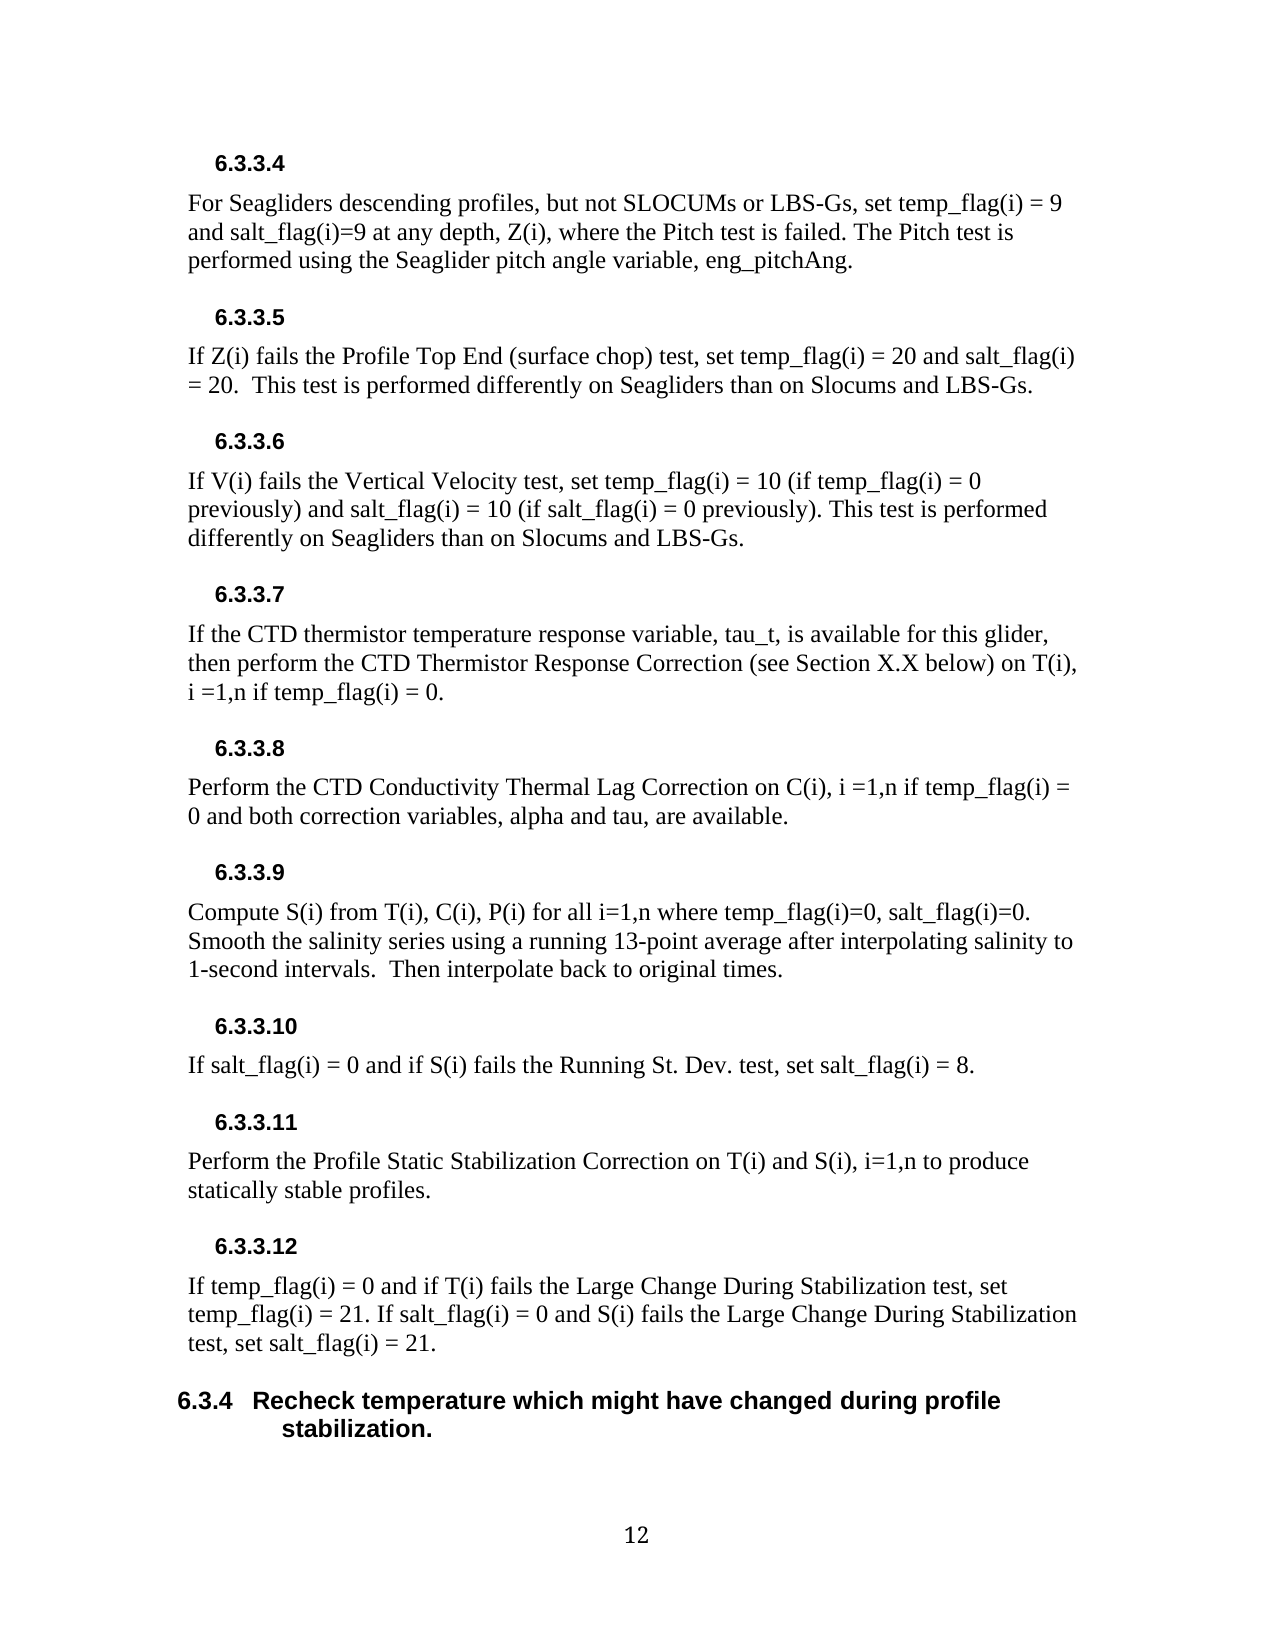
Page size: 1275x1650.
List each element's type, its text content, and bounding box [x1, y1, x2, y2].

subtitle 6.3.3.12 [214, 1233, 1096, 1259]
subtitle 6.3.3.10 [214, 1013, 1096, 1039]
subtitle 6.3.3.4 [214, 150, 1096, 176]
text If V(i) fails the Vertical Velocity test, set temp_flag(i) = 10 (if temp_flag(i) = 0 previously) and salt_flag(i) = 10 (if salt_flag(i) = 0 previously). This test is performed differently on Seagliders than on Slocums and LBS-Gs. [188, 466, 1077, 552]
text Compute S(i) from T(i), C(i), P(i) for all i=1,n where temp_flag(i)=0, salt_flag(i)=0. Smooth the salinity series using a running 13-point average after interpolating salinity to 1-second intervals. Then interpolate back to original times. [188, 897, 1073, 983]
subtitle 6.3.3.5 [214, 303, 1096, 330]
subtitle Recheck temperature which might have changed during profile stabilization. [177, 1386, 1002, 1443]
subtitle 6.3.3.6 [214, 428, 1096, 454]
text Perform the Profile Static Stabilization Correction on T(i) and S(i), i=1,n to produce statically stable profiles. [188, 1146, 1077, 1204]
subtitle 6.3.3.7 [214, 581, 1096, 608]
text If salt_flag(i) = 0 and if S(i) fails the Running St. Dev. test, set salt_flag(i) = 8. [188, 1050, 1077, 1079]
subtitle 6.3.3.9 [214, 859, 1096, 886]
text If Z(i) fails the Profile Top End (surface chop) test, set temp_flag(i) = 20 and salt_flag(i) [188, 341, 1082, 370]
text = 20. This test is performed differently on Seagliders than on Slocums and LBS-Gs. [188, 370, 1077, 399]
text If temp_flag(i) = 0 and if T(i) fails the Large Change During Stabilization test, set temp_flag(i) = 21. If salt_flag(i) = 0 and S(i) fails the Large Change During Stabilization test, set salt_flag(i) = 21. [188, 1271, 1082, 1357]
text Perform the CTD Conductivity Thermal Lag Correction on C(i), i =1,n if temp_flag(i) = 0 and both correction variables, alpha and tau, are available. [188, 772, 1077, 830]
text If the CTD thermistor temperature response variable, tau_t, is available for this glider, then perform the CTD Thermistor Response Correction (see Section X.X below) on T(i), i =1,n if temp_flag(i) = 0. [188, 619, 1082, 705]
subtitle 6.3.3.8 [214, 735, 1096, 761]
text For Seagliders descending profiles, but not SLOCUMs or LBS-Gs, set temp_flag(i) = 9 and salt_flag(i)=9 at any depth, Z(i), where the Pitch test is failed. The Pitch test is performed using the Seaglider pitch angle variable, eng_pitchAng. [188, 188, 1077, 274]
subtitle 6.3.3.11 [214, 1108, 1096, 1135]
